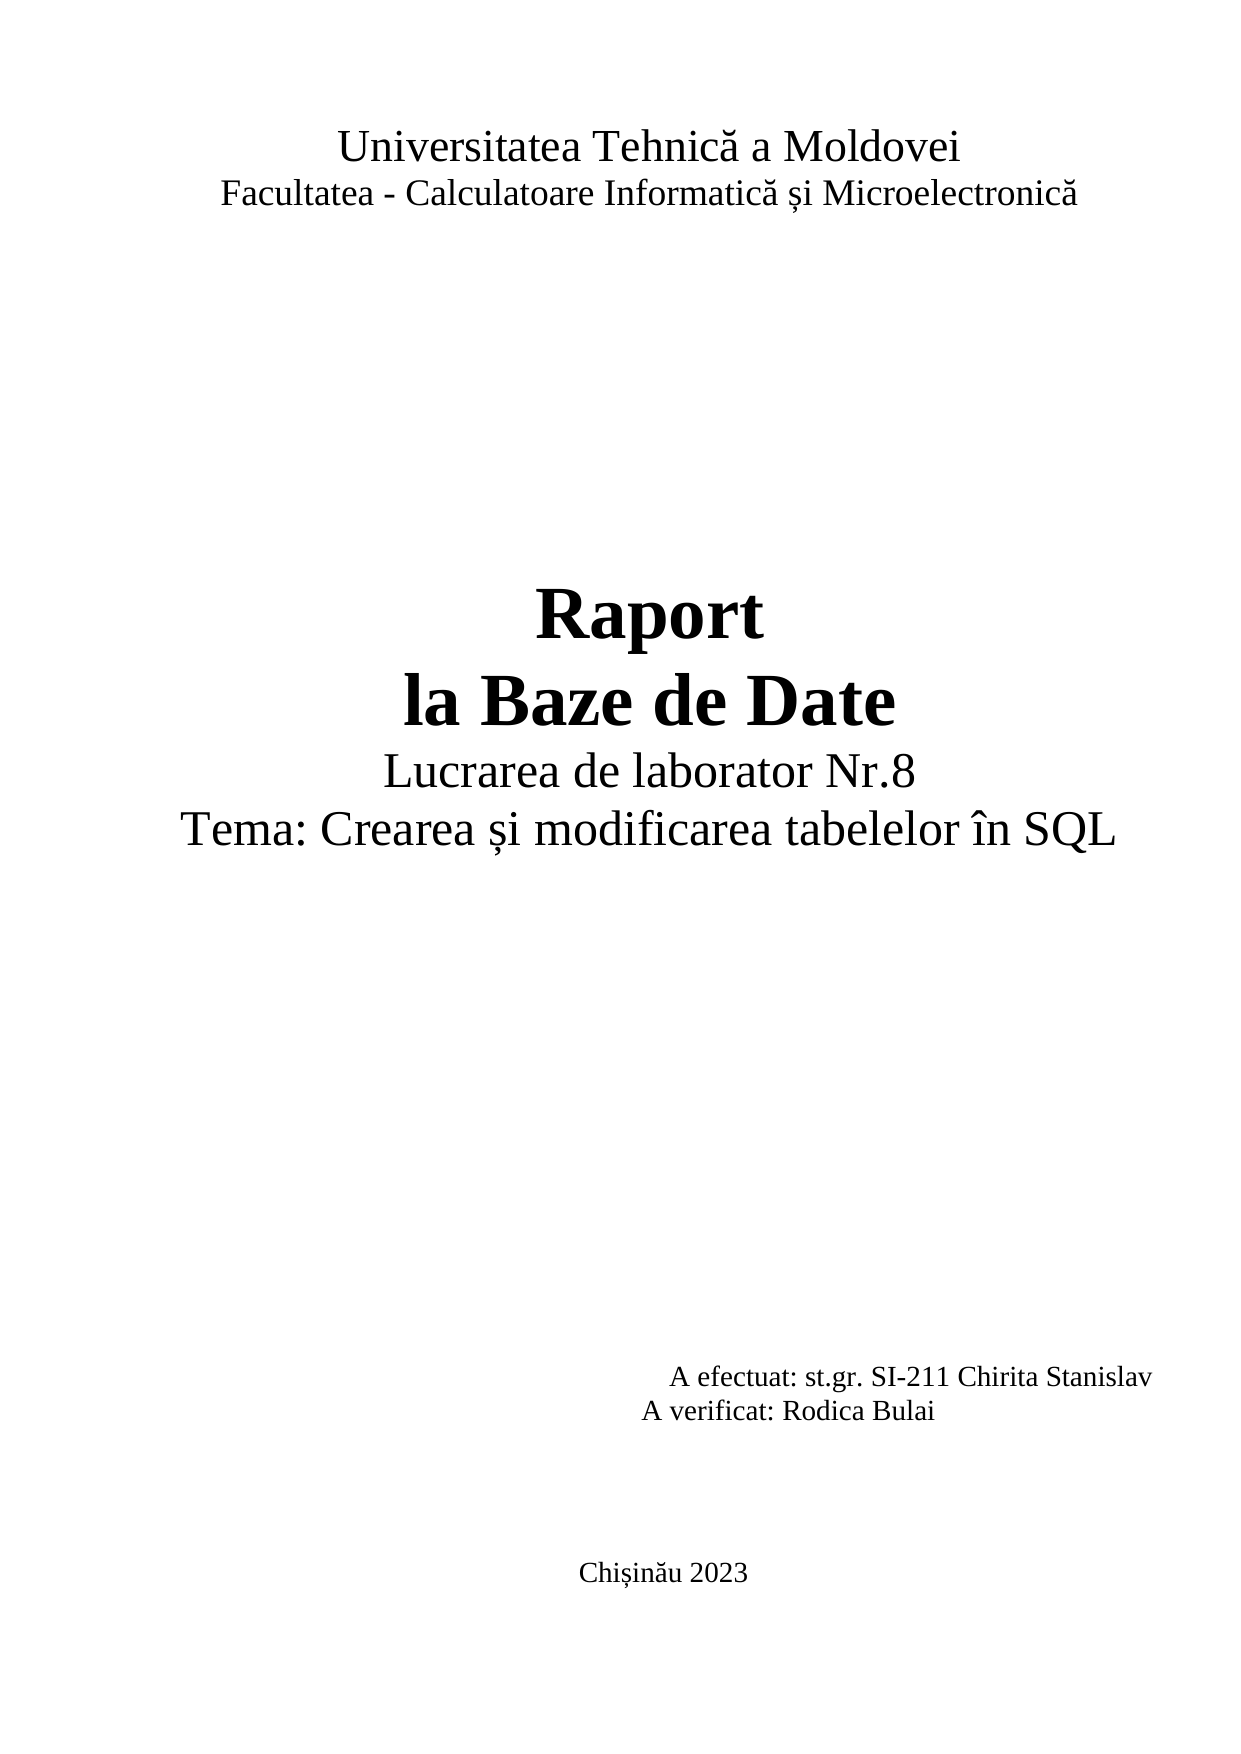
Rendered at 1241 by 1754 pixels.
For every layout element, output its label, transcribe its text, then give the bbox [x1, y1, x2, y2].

text Tema: Crearea și modificarea tabelelor în SQL [118, 798, 1181, 856]
text Facultatea - Calculatoare Informatică și Microelectronică [118, 171, 1181, 214]
text Lucrarea de laborator Nr.8 [118, 741, 1181, 798]
text la Baze de Date [118, 655, 1181, 741]
text A verificat: Rodica Bulai [266, 1393, 1181, 1426]
text Chișinău 2023 [118, 1556, 1181, 1589]
text Raport [118, 568, 1181, 655]
text Universitatea Tehnică a Moldovei [118, 118, 1181, 171]
text A efectuat: st.gr. SI-211 Chirita Stanislav [266, 1359, 1181, 1393]
